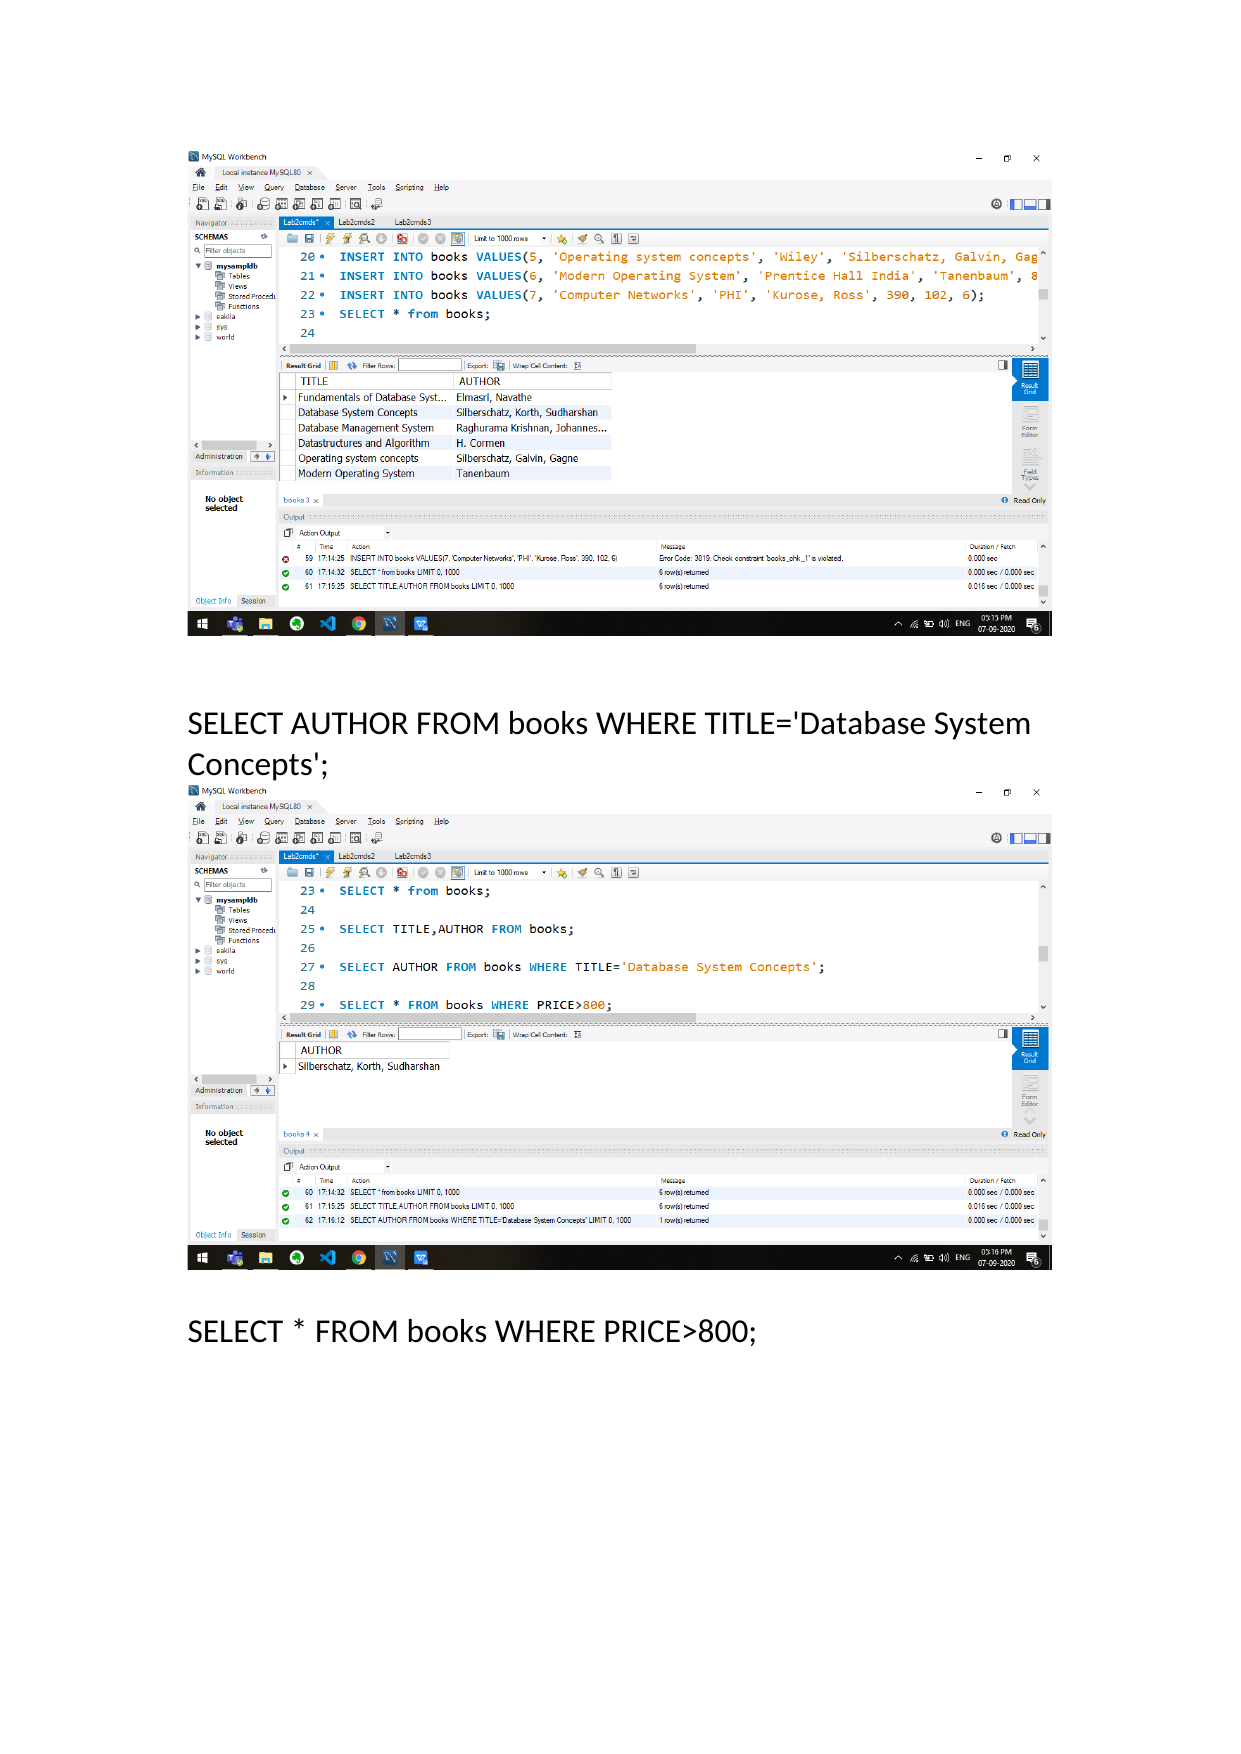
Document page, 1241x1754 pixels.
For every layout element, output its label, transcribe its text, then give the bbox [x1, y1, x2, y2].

text SELECT * FROM books WHERE PRICE>800; [187, 1310, 1053, 1351]
picture [187, 150, 1052, 636]
picture [187, 783, 1052, 1270]
text SELECT AUTHOR FROM books WHERE TITLE='Database System Concepts'; [187, 702, 1053, 784]
